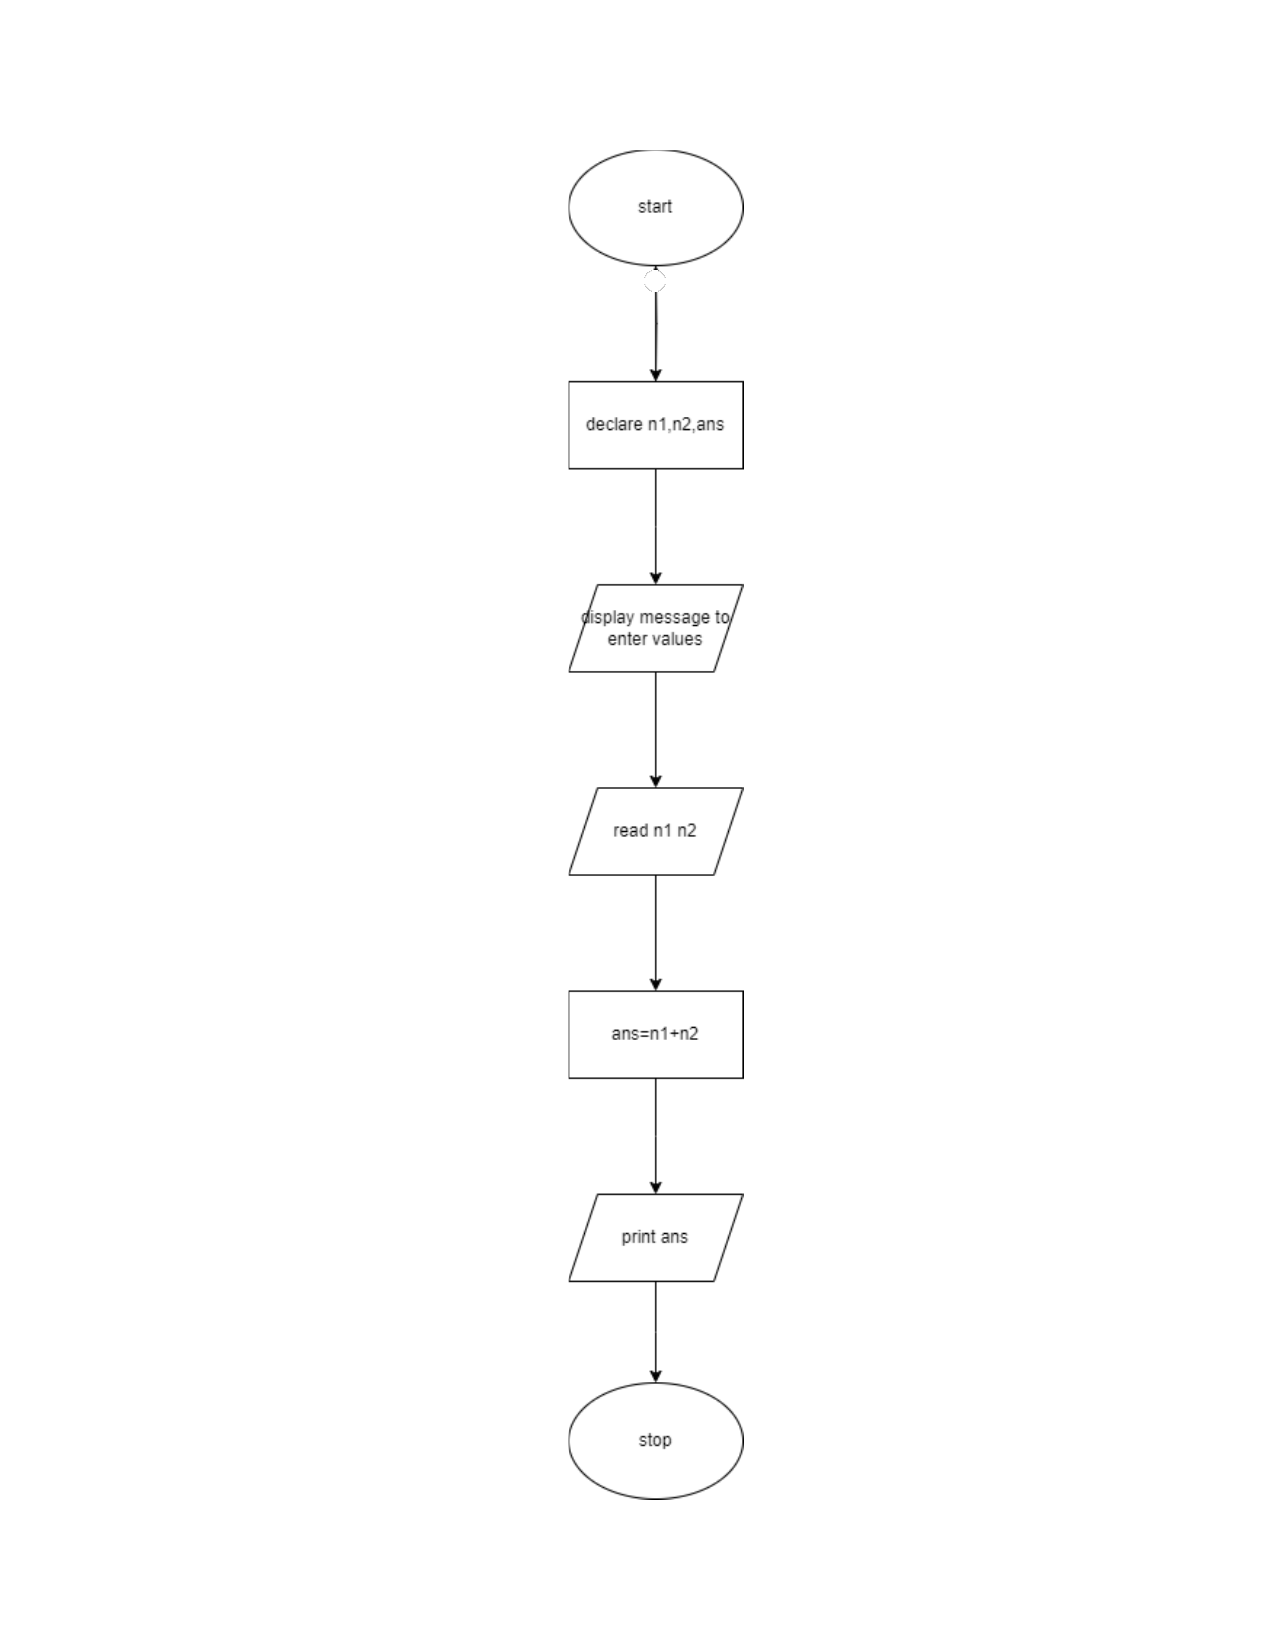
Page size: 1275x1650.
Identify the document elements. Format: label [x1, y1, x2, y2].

picture [568, 150, 744, 1500]
